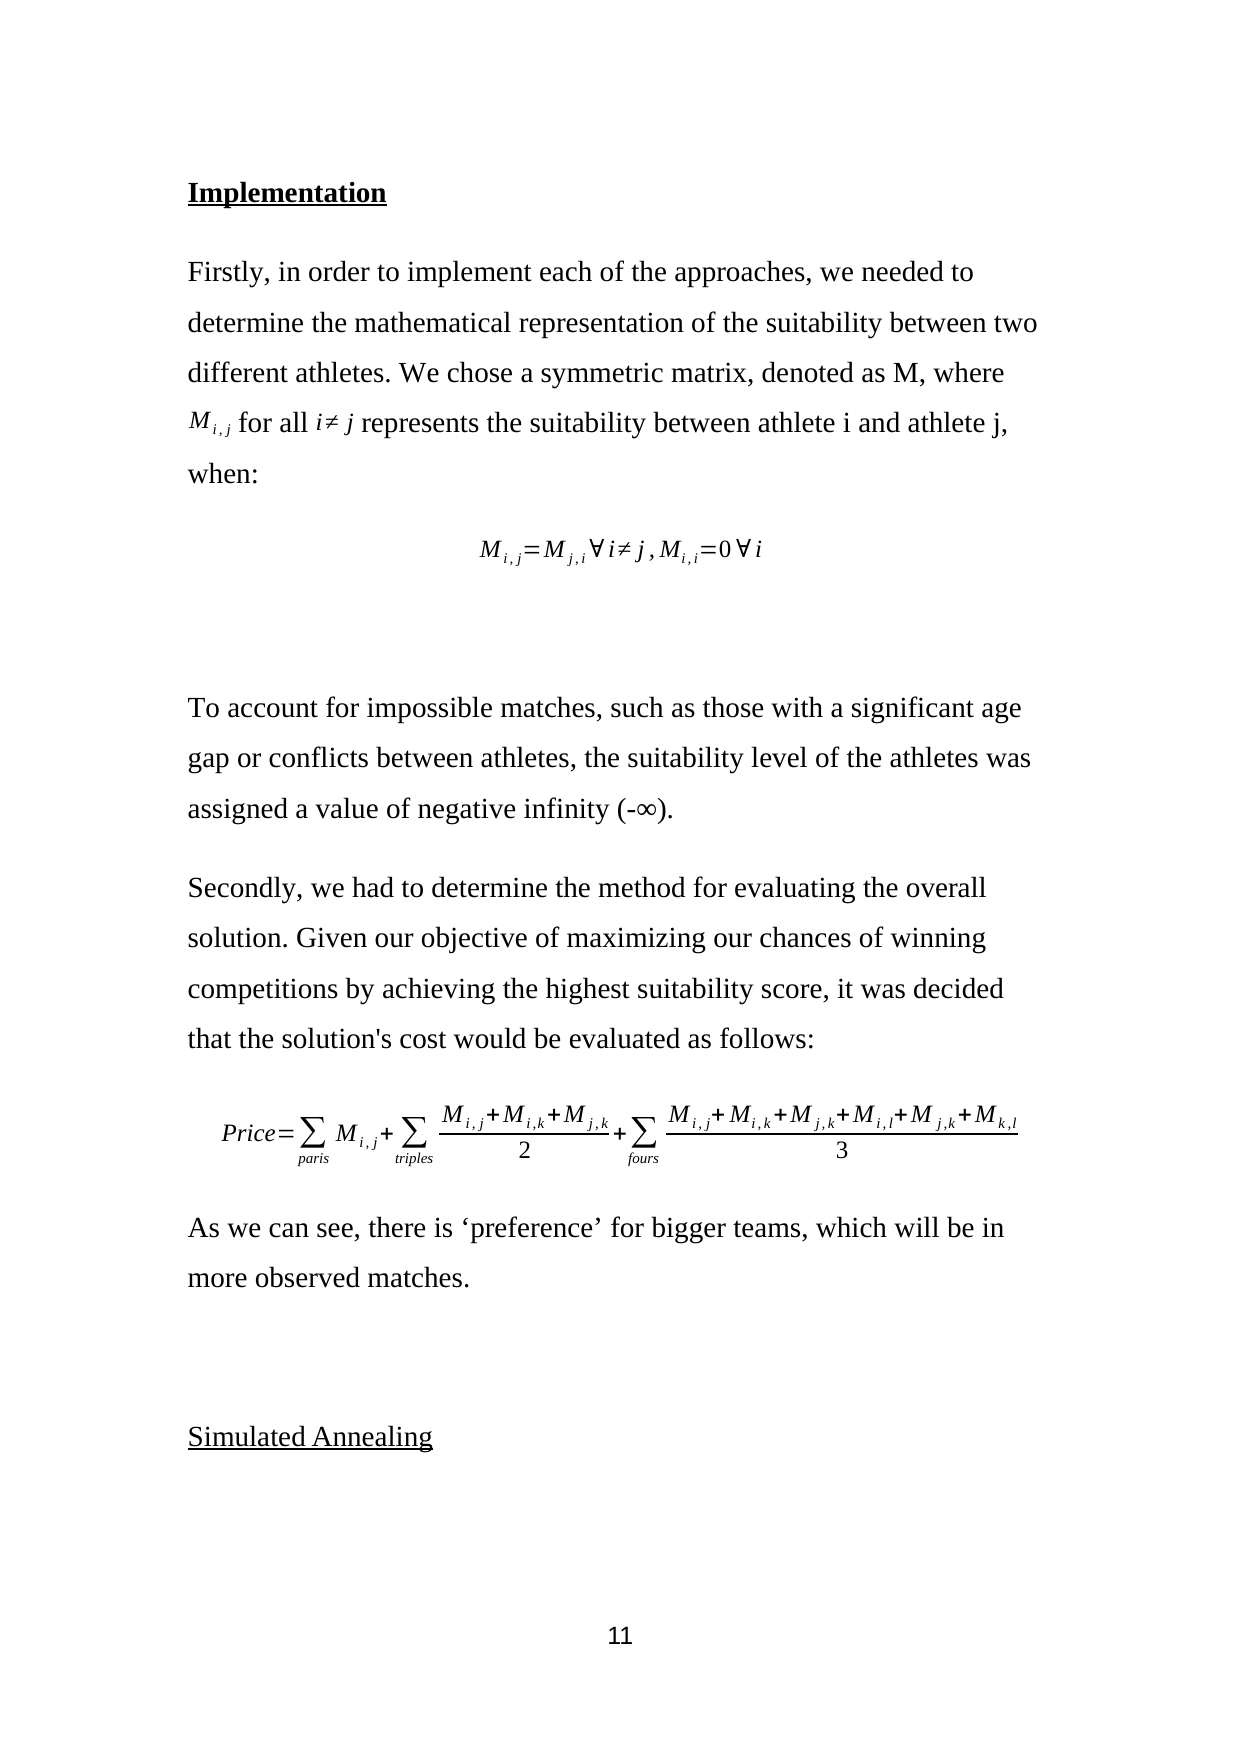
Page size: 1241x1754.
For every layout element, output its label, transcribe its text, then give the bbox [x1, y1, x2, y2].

subtitle Implementation [187, 175, 1053, 208]
text To account for impossible matches, such as those with a significant age gap or conflicts between athletes, the suitability level of the athletes was assigned a value of negative infinity (-∞). [187, 690, 1053, 824]
text As we can see, there is ‘preference’ for bigger teams, which will be in more observed matches. [187, 1210, 1053, 1294]
text Secondly, we had to determine the method for evaluating the overall solution. Given our objective of maximizing our chances of winning competitions by achieving the highest suitability score, it was decided that the solution's cost would be evaluated as follows: [187, 870, 1053, 1055]
subtitle Simulated Annealing [187, 1419, 1053, 1453]
text Firstly, in order to implement each of the approaches, we needed to determine the mathematical representation of the suitability between two different athletes. We chose a symmetric matrix, denoted as M, where for all represents the suitability between athlete i and athlete j, when: [187, 254, 1053, 490]
